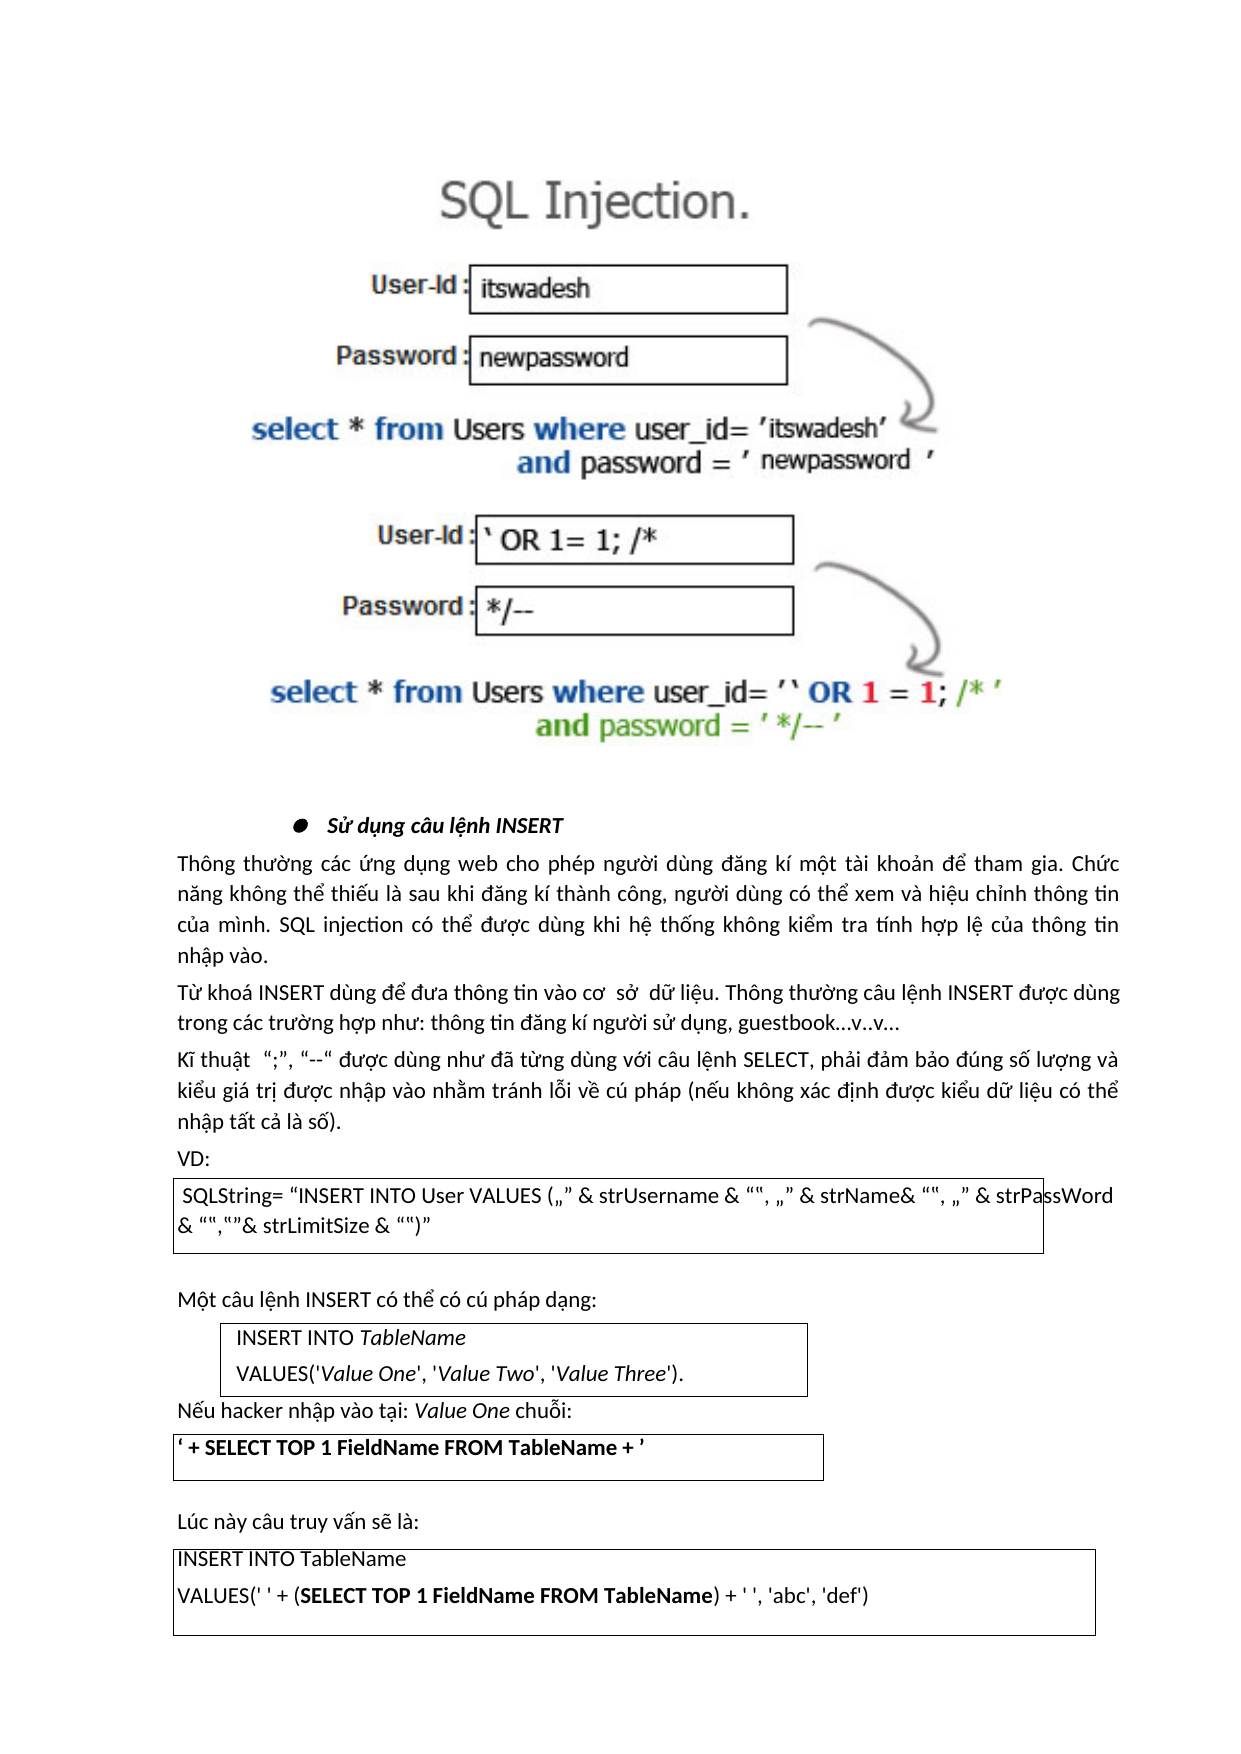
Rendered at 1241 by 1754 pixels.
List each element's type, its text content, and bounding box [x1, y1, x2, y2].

text VALUES(' ' + (SELECT TOP 1 FieldName FROM TableName) + ' ', 'abc', 'def') [177, 1581, 1122, 1609]
list Sử dụng câu lệnh INSERT [289, 812, 1122, 840]
text ‘ + SELECT TOP 1 FieldName FROM TableName + ’ [177, 1433, 1122, 1462]
text Từ khoá INSERT dùng để đưa thông tin vào cơ sở dữ liệu. Thông thường câu lệnh INSERT được dùng trong các trường hợp như: thông tin đăng kí người sử dụng, guestbook…v..v… [177, 978, 1122, 1037]
text INSERT INTO TableName [177, 1323, 1122, 1351]
text Thông thường các ứng dụng web cho phép người dùng đăng kí một tài khoản để tham gia. Chức năng không thể thiếu là sau khi đăng kí thành công, người dùng có thể xem và hiệu chỉnh thông tin của mình. SQL injection có thể được dùng khi hệ thống không kiểm tra tính hợp lệ của thông tin nhập vào. [177, 849, 1122, 969]
text VALUES('Value One', 'Value Two', 'Value Three'). [177, 1359, 1122, 1388]
text Một câu lệnh INSERT có thể có cú pháp dạng: [177, 1286, 1122, 1314]
picture [236, 147, 1041, 772]
text VD: [177, 1144, 1122, 1172]
text Nếu hacker nhập vào tại: Value One chuỗi: [177, 1397, 1122, 1424]
text INSERT INTO TableName [177, 1544, 1122, 1572]
text SQLString= “INSERT INTO User VALUES („” & strUsername & “‟, „” & strName& “‟, „” & strPassWord & “‟,‟”& strLimitSize & “‟)” [177, 1181, 1122, 1240]
text Kĩ thuật “;”, “--“ được dùng như đã từng dùng với câu lệnh SELECT, phải đảm bảo đúng số lượng và kiểu giá trị được nhập vào nhằm tránh lỗi về cú pháp (nếu không xác định được kiểu dữ liệu có thể nhập tất cả là số). [177, 1046, 1122, 1135]
text Lúc này câu truy vấn sẽ là: [177, 1507, 1122, 1536]
